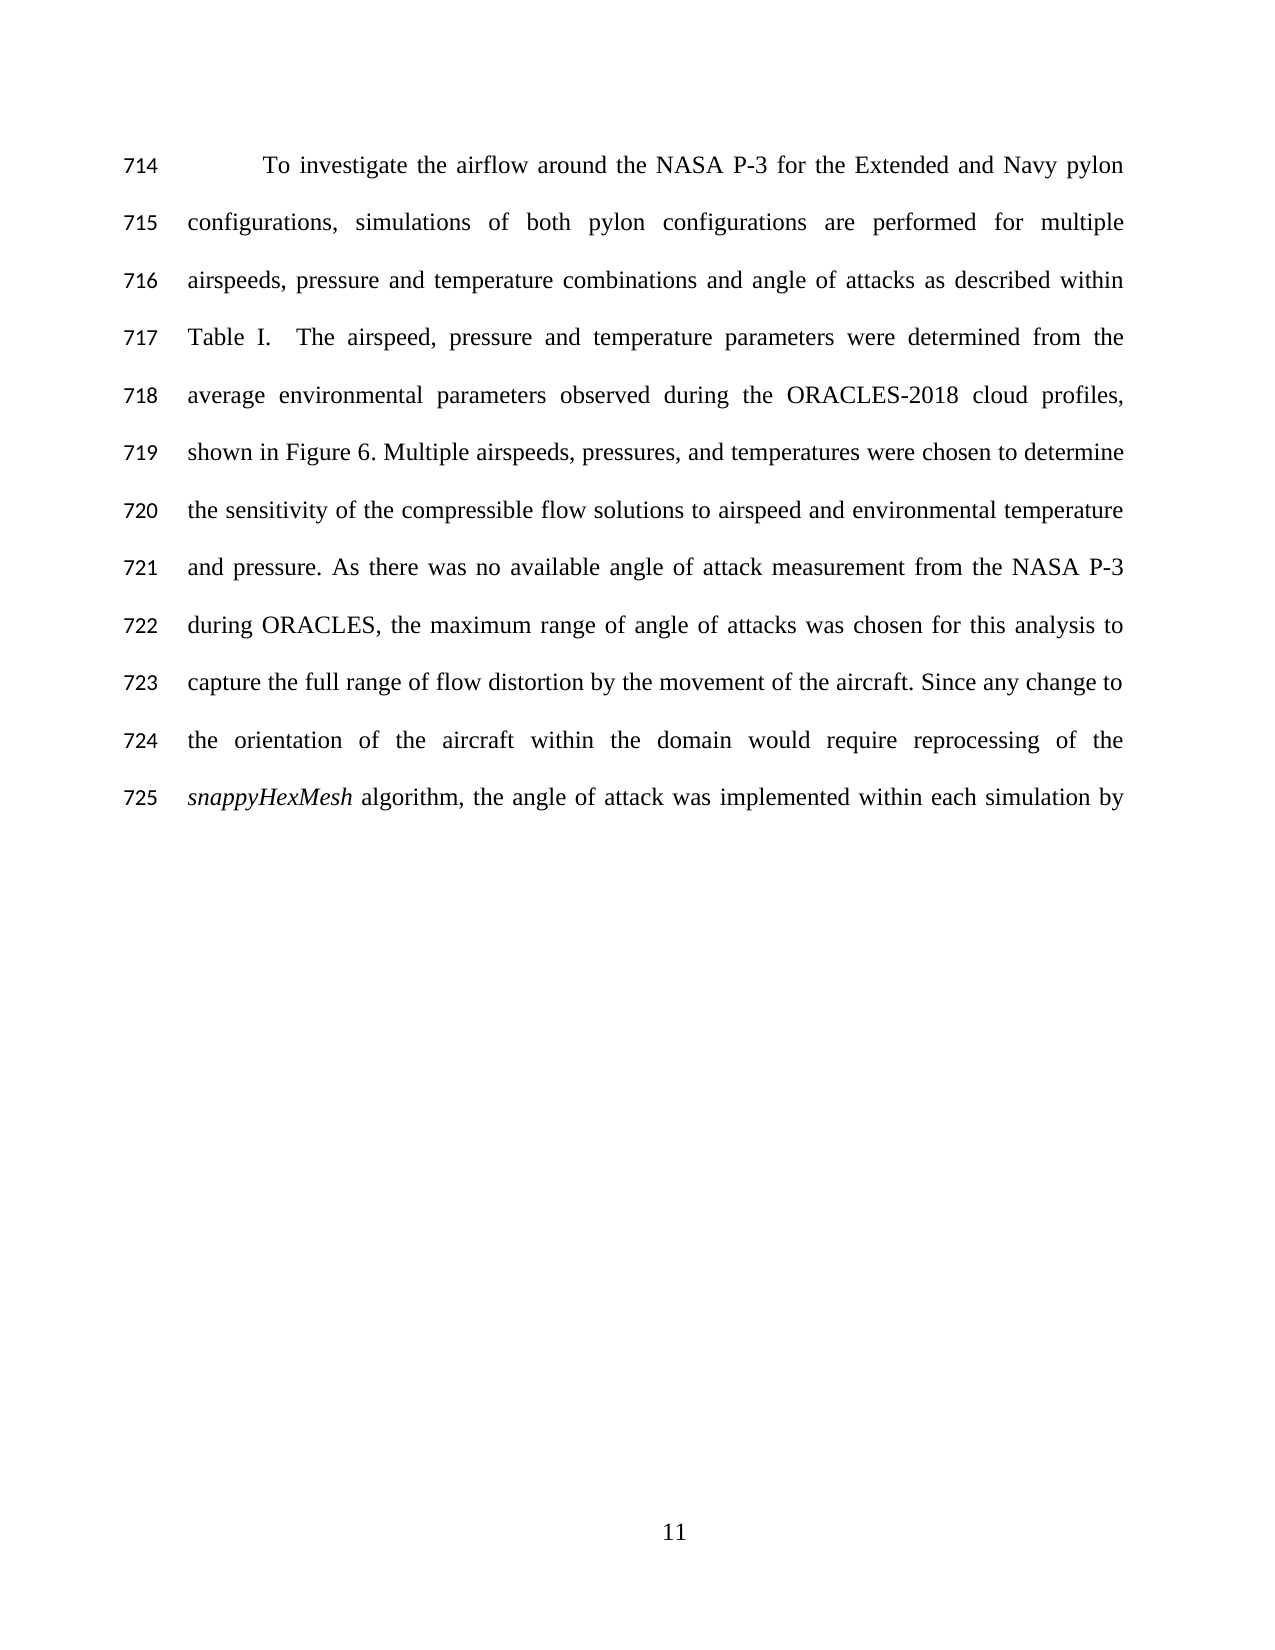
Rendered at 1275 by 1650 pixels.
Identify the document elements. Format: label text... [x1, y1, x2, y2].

text To investigate the airflow around the NASA P-3 for the Extended and Navy pylon configurations, simulations of both pylon configurations are performed for multiple airspeeds, pressure and temperature combinations and angle of attacks as described within Table I. The airspeed, pressure and temperature parameters were determined from the average environmental parameters observed during the ORACLES-2018 cloud profiles, shown in Figure 6. Multiple airspeeds, pressures, and temperatures were chosen to determine the sensitivity of the compressible flow solutions to airspeed and environmental temperature and pressure. As there was no available angle of attack measurement from the NASA P-3 during ORACLES, the maximum range of angle of attacks was chosen for this analysis to capture the full range of flow distortion by the movement of the aircraft. Since any change to the orientation of the aircraft within the domain would require reprocessing of the snappyHexMesh algorithm, the angle of attack was implemented within each simulation by altering the three-dimensional velocity components of the input patch within the U initialization file. [187, 150, 1125, 1460]
